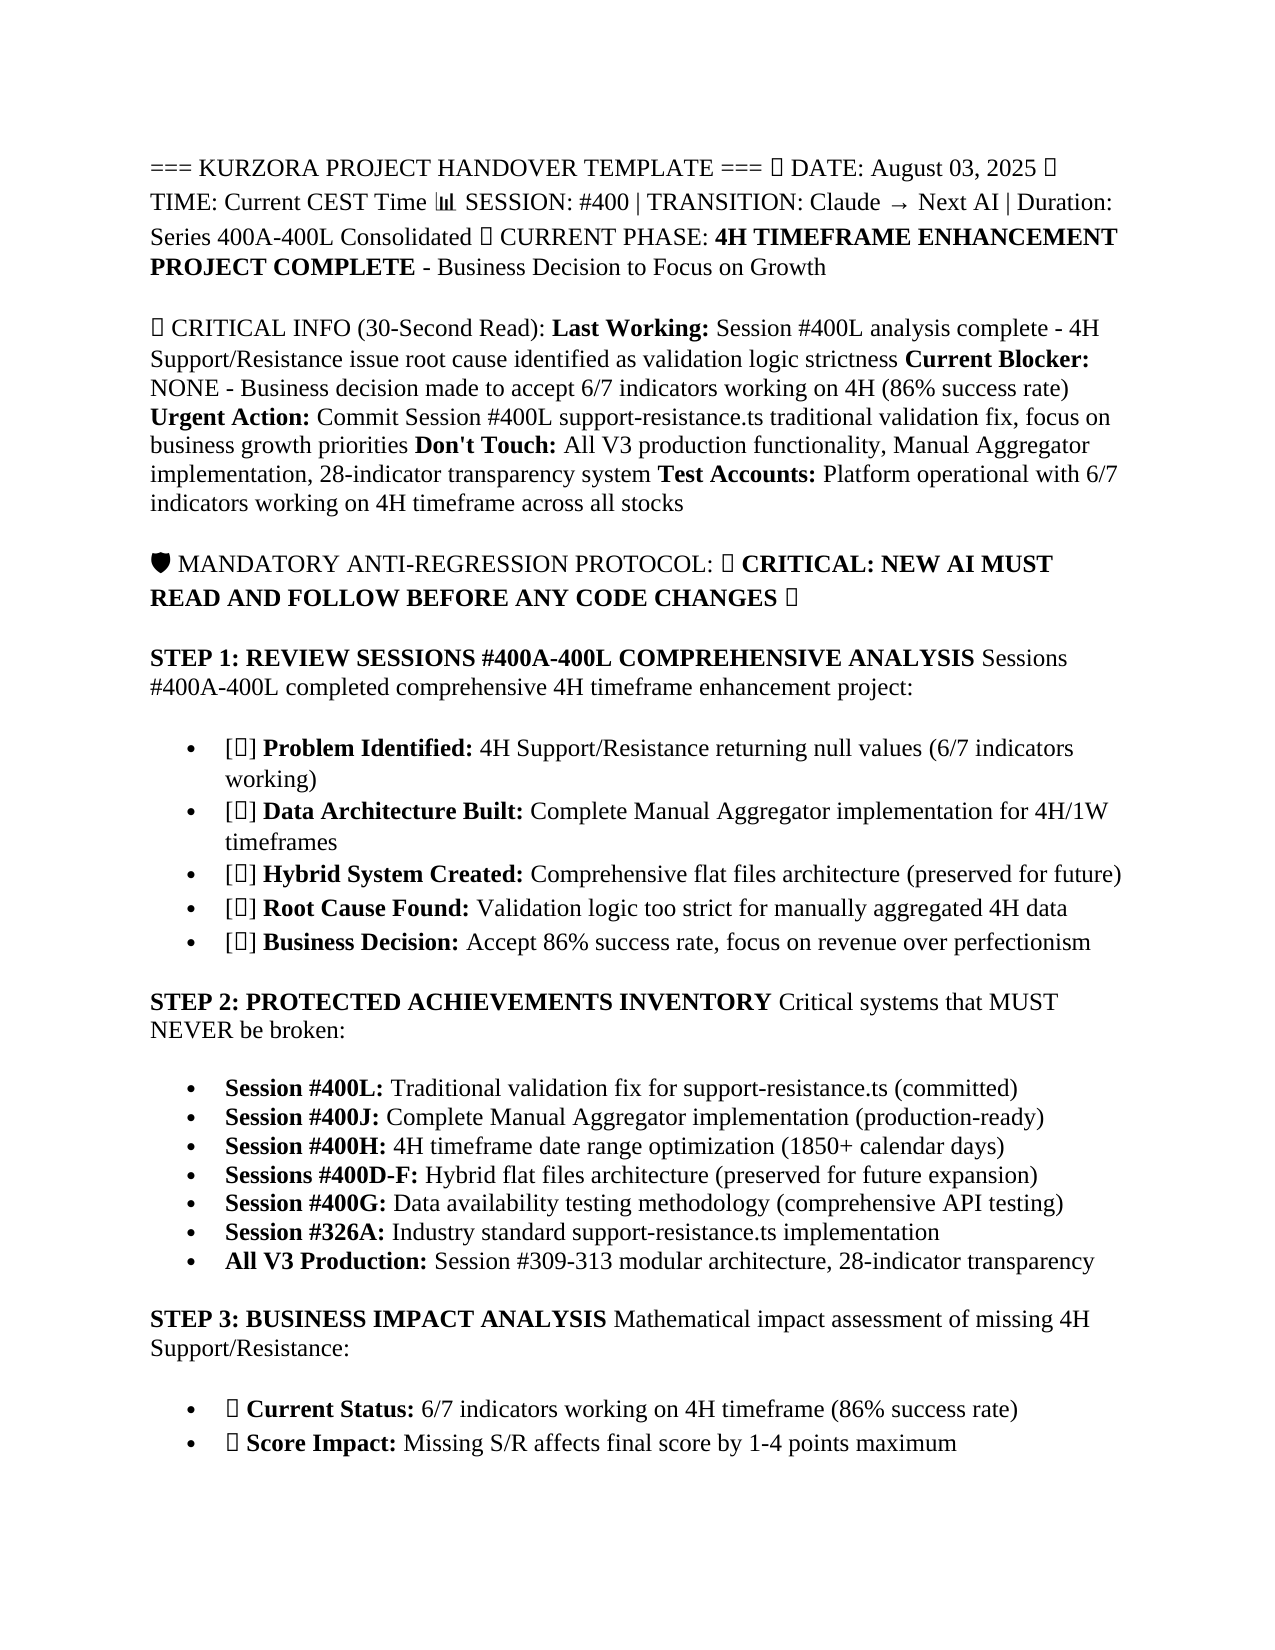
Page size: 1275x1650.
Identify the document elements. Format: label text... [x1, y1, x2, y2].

text STEP 3: BUSINESS IMPACT ANALYSIS Mathematical impact assessment of missing 4H Support/Resistance: [150, 1304, 1125, 1361]
list Session #326A: Industry standard support-resistance.ts implementation [187, 1217, 1125, 1246]
list Session #400G: Data availability testing methodology (comprehensive API testing) [187, 1188, 1125, 1217]
text STEP 2: PROTECTED ACHIEVEMENTS INVENTORY Critical systems that MUST NEVER be broken: [150, 987, 1125, 1044]
list [✅] Root Cause Found: Validation logic too strict for manually aggregated 4H data [187, 889, 1125, 923]
list [✅] Business Decision: Accept 86% success rate, focus on revenue over perfectionism [187, 923, 1125, 958]
list [✅] Data Architecture Built: Complete Manual Aggregator implementation for 4H/1W timeframes [187, 793, 1125, 855]
list [✅] Problem Identified: 4H Support/Resistance returning null values (6/7 indicators working) [187, 730, 1125, 793]
text 🚨 CRITICAL INFO (30-Second Read): Last Working: Session #400L analysis complete - 4H Support/Resistance issue root cause identified as validation logic strictness Current Blocker: NONE - Business decision made to accept 6/7 indicators working on 4H (86% success rate) Urgent Action: Commit Session #400L support-resistance.ts traditional validation fix, focus on business growth priorities Don't Touch: All V3 production functionality, Manual Aggregator implementation, 28-indicator transparency system Test Accounts: Platform operational with 6/7 indicators working on 4H timeframe across all stocks [150, 310, 1125, 517]
list Session #400L: Traditional validation fix for support-resistance.ts (committed) [187, 1073, 1125, 1102]
text === KURZORA PROJECT HANDOVER TEMPLATE === 📅 DATE: August 03, 2025 ⏰ TIME: Current CEST Time 📊 SESSION: #400 | TRANSITION: Claude → Next AI | Duration: Series 400A-400L Consolidated 🎯 CURRENT PHASE: 4H TIMEFRAME ENHANCEMENT PROJECT COMPLETE - Business Decision to Focus on Growth [150, 150, 1125, 281]
text 🛡️ MANDATORY ANTI-REGRESSION PROTOCOL: 🚨 CRITICAL: NEW AI MUST READ AND FOLLOW BEFORE ANY CODE CHANGES 🚨 [150, 546, 1125, 614]
list [✅] Hybrid System Created: Comprehensive flat files architecture (preserved for future) [187, 855, 1125, 889]
list All V3 Production: Session #309-313 modular architecture, 28-indicator transparency [187, 1246, 1125, 1275]
text STEP 1: REVIEW SESSIONS #400A-400L COMPREHENSIVE ANALYSIS Sessions #400A-400L completed comprehensive 4H timeframe enhancement project: [150, 643, 1125, 701]
list ✅ Current Status: 6/7 indicators working on 4H timeframe (86% success rate) [187, 1391, 1125, 1424]
list Sessions #400D-F: Hybrid flat files architecture (preserved for future expansion) [187, 1160, 1125, 1188]
list Session #400H: 4H timeframe date range optimization (1850+ calendar days) [187, 1131, 1125, 1160]
list Session #400J: Complete Manual Aggregator implementation (production-ready) [187, 1102, 1125, 1131]
list ✅ Score Impact: Missing S/R affects final score by 1-4 points maximum [187, 1424, 1125, 1459]
